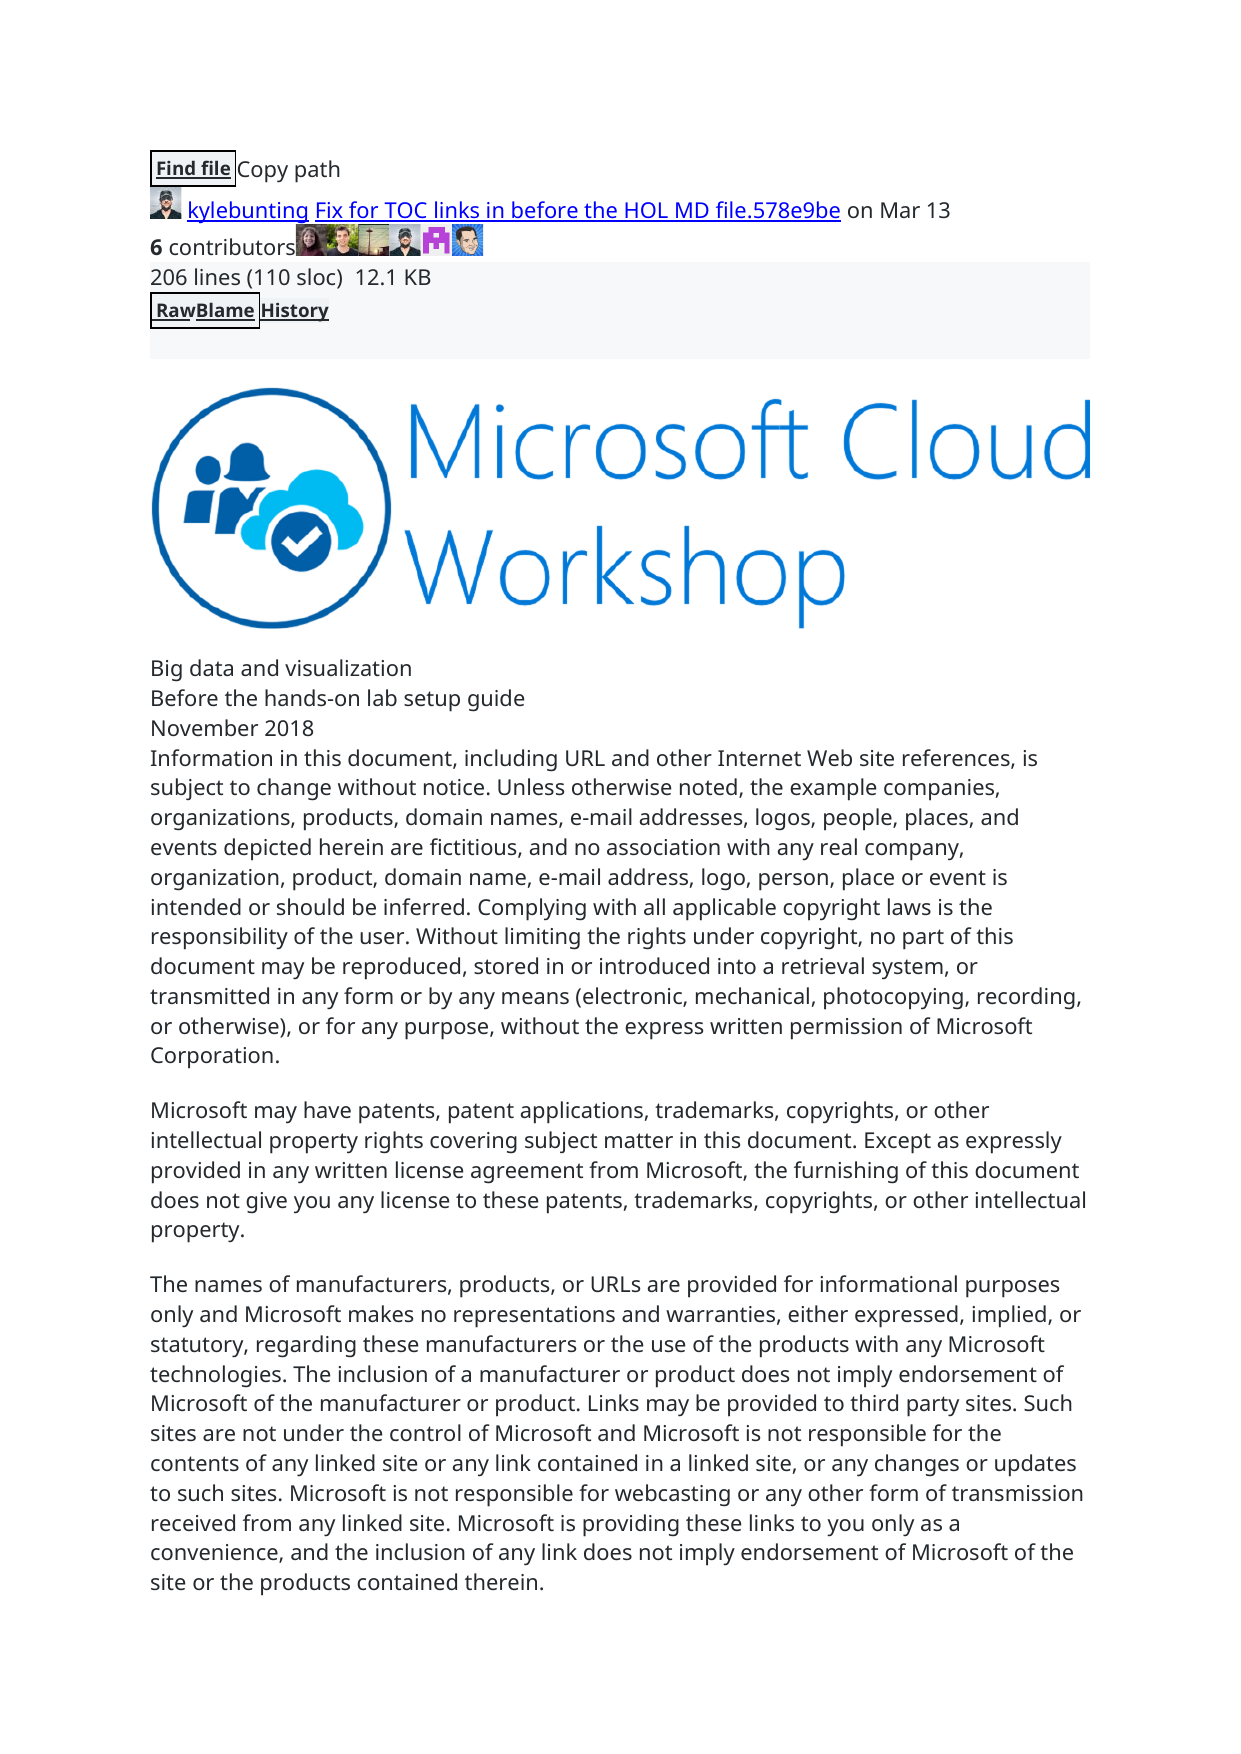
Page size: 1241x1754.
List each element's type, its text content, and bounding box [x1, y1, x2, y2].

text Microsoft may have patents, patent applications, trademarks, copyrights, or other intellectual property rights covering subject matter in this document. Except as expressly provided in any written license agreement from Microsoft, the furnishing of this document does not give you any license to these patents, trademarks, copyrights, or other intellectual property. [150, 1095, 1090, 1244]
text Big data and visualization [150, 653, 1090, 683]
text Find fileCopy path [236, 150, 1090, 187]
text 6 contributors [150, 224, 1090, 262]
text The names of manufacturers, products, or URLs are provided for informational purposes only and Microsoft makes no representations and warranties, either expressed, implied, or statutory, regarding these manufacturers or the use of the products with any Microsoft technologies. The inclusion of a manufacturer or product does not imply endorsement of Microsoft of the manufacturer or product. Links may be provided to third party sites. Such sites are not under the control of Microsoft and Microsoft is not responsible for the contents of any linked site or any link contained in a linked site, or any changes or updates to such sites. Microsoft is not responsible for webcasting or any other form of transmission received from any linked site. Microsoft is providing these links to you only as a convenience, and the inclusion of any link does not imply endorsement of Microsoft of the site or the products contained therein. [150, 1269, 1090, 1597]
picture [150, 187, 182, 219]
text Before the hands-on lab setup guide [150, 683, 1090, 713]
text Information in this document, including URL and other Internet Web site references, is subject to change without notice. Unless otherwise noted, the example companies, organizations, products, domain names, e-mail addresses, logos, people, places, and events depicted herein are fictitious, and no association with any real company, organization, product, domain name, e-mail address, logo, person, place or event is intended or should be inferred. Complying with all applicable copyright laws is the responsibility of the user. Without limiting the rights under copyright, no part of this document may be reproduced, stored in or introduced into a retrieval system, or transmitted in any form or by any means (electronic, mechanical, photocopying, recording, or otherwise), or for any purpose, without the express written permission of Microsoft Corporation. [150, 742, 1090, 1070]
picture [150, 387, 1091, 629]
text RawBlameHistory [260, 292, 1090, 329]
text 206 lines (110 sloc) 12.1 KB [150, 262, 1090, 292]
picture [295, 224, 484, 256]
text November 2018 [150, 713, 1090, 742]
text kylebunting Fix for TOC links in before the HOL MD file.578e9be on Mar 13 [150, 187, 1090, 224]
